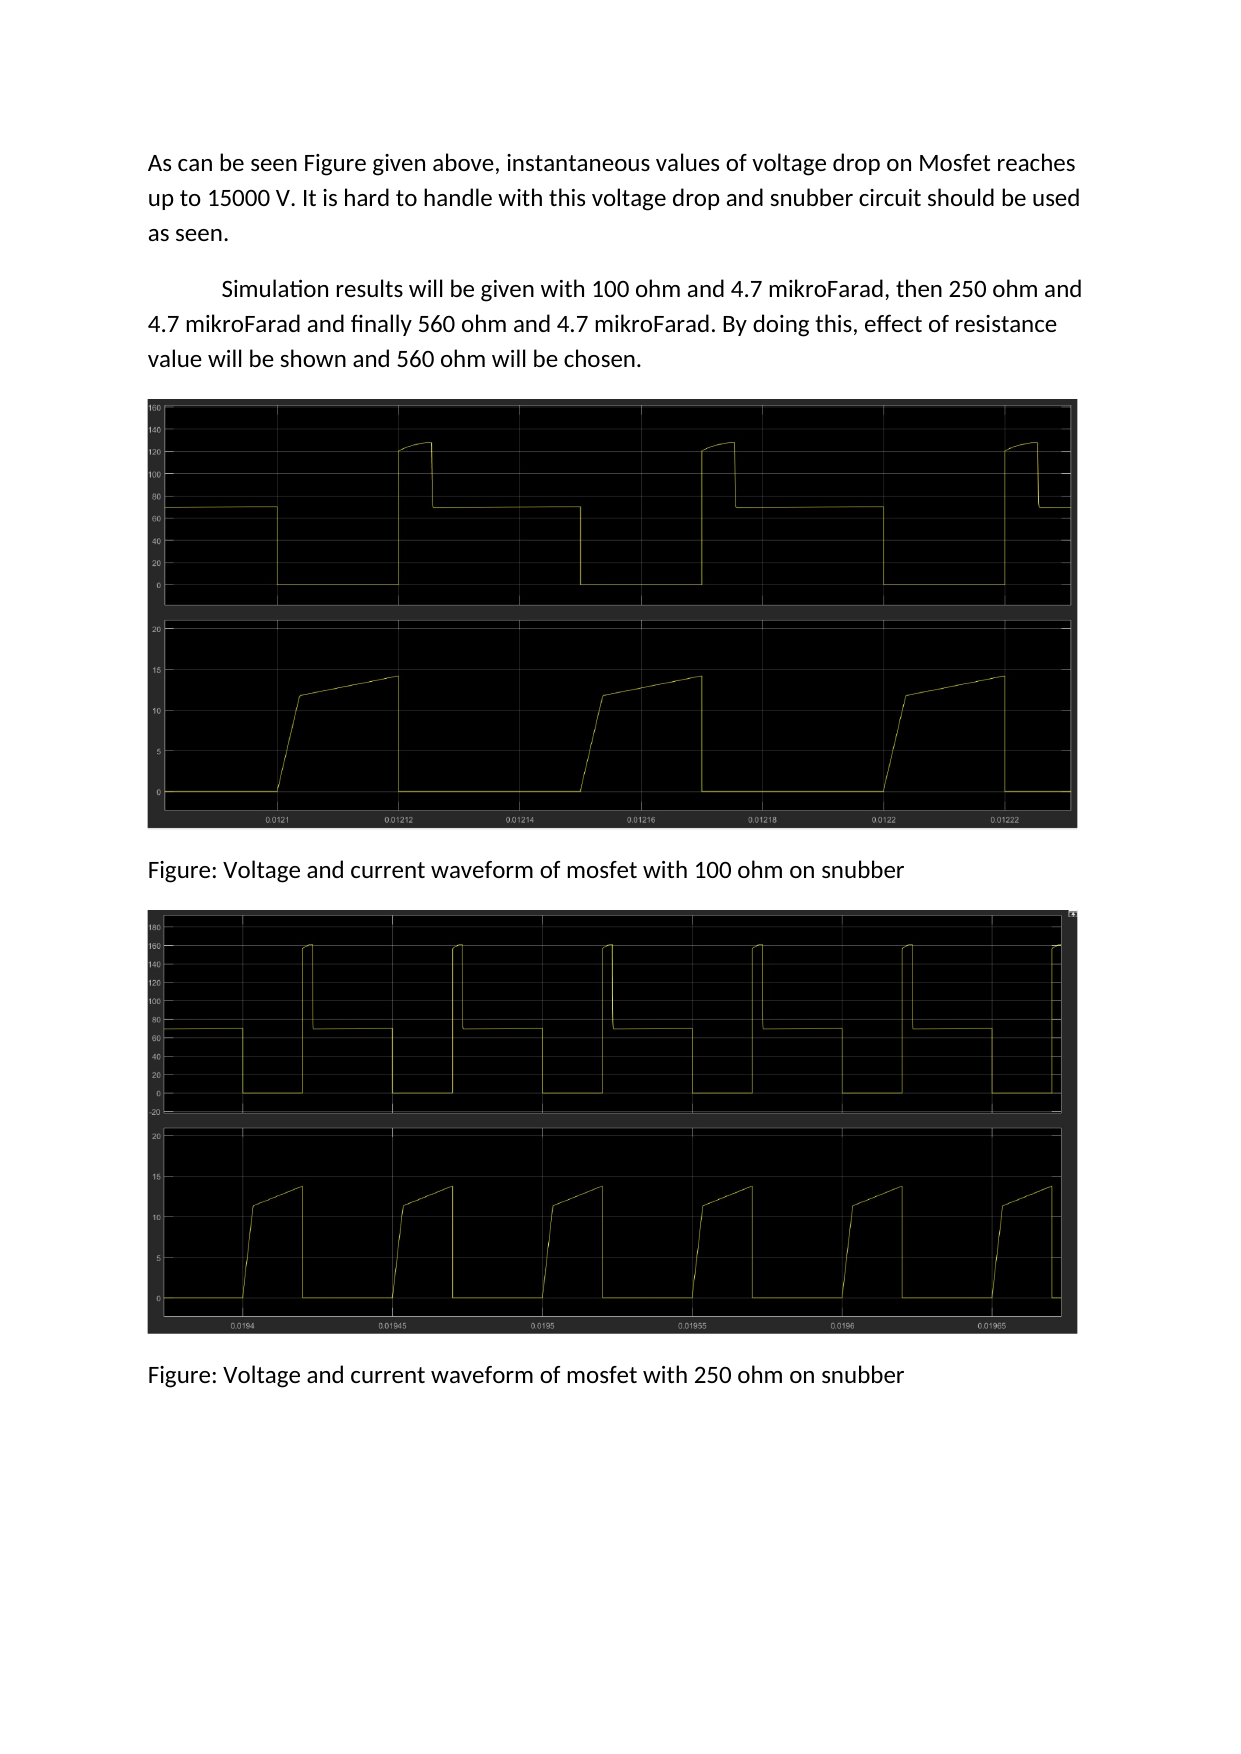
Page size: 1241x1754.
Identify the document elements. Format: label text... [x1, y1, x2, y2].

text Simulation results will be given with 100 ohm and 4.7 mikroFarad, then 250 ohm and 4.7 mikroFarad and finally 560 ohm and 4.7 mikroFarad. By doing this, effect of resistance value will be shown and 560 ohm will be chosen. [148, 273, 1093, 374]
text As can be seen Figure given above, instantaneous values of voltage drop on Mosfet reaches up to 15000 V. It is hard to handle with this voltage drop and snubber circuit should be used as seen. [148, 148, 1093, 248]
text Figure: Voltage and current waveform of mosfet with 250 ohm on snubber [148, 1359, 1093, 1389]
picture [147, 399, 1078, 830]
picture [147, 910, 1078, 1334]
text Figure: Voltage and current waveform of mosfet with 100 ohm on snubber [148, 854, 1093, 885]
